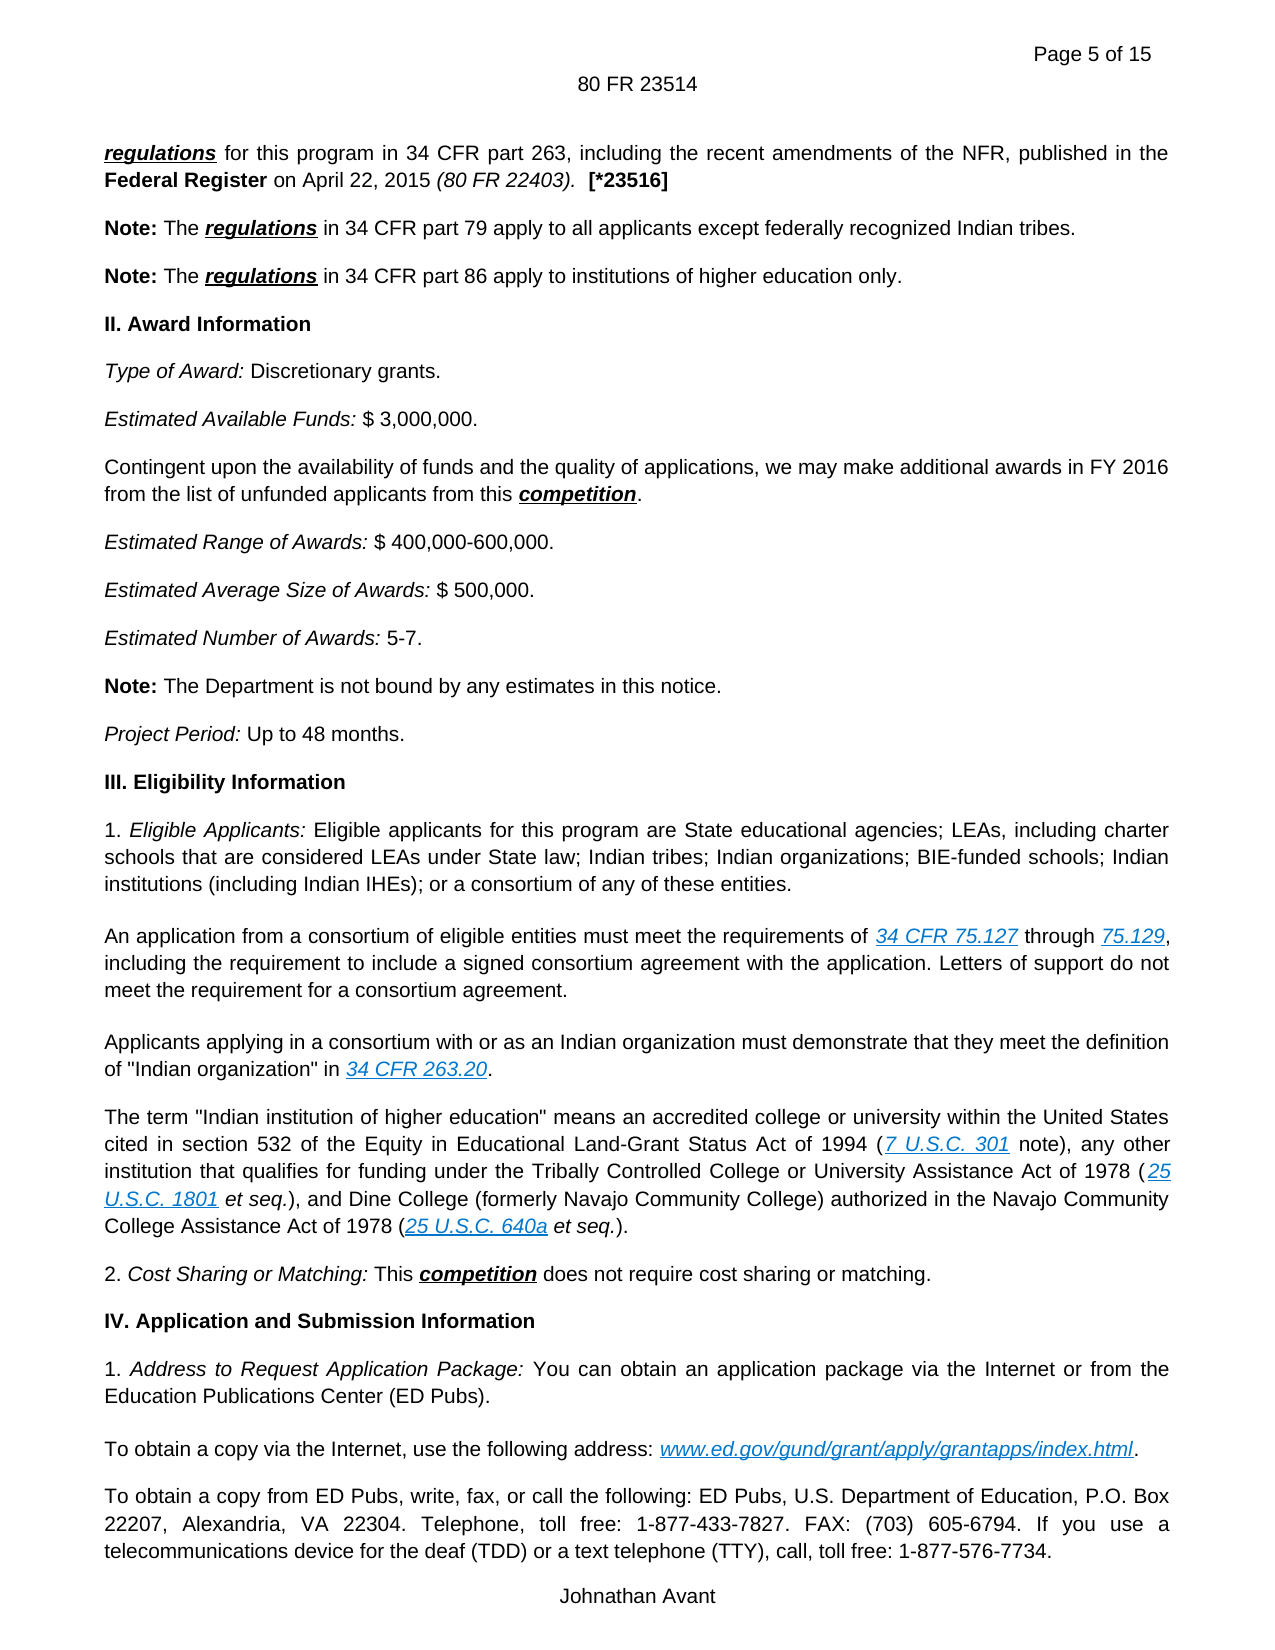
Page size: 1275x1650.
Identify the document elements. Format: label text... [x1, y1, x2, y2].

text To obtain a copy from ED Pubs, write, fax, or call the following: ED Pubs, U.S. Department of Education, P.O. Box 22207, Alexandria, VA 22304. Telephone, toll free: 1-877-433-7827. FAX: (703) 605-6794. If you use a telecommunications device for the deaf (TDD) or a text telephone (TTY), call, toll free: 1-877-576-7734. [104, 1481, 1171, 1562]
text Estimated Number of Awards: 5-7. [104, 623, 1171, 650]
text 1. Eligible Applicants: Eligible applicants for this program are State educational agencies; LEAs, including charter schools that are considered LEAs under State law; Indian tribes; Indian organizations; BIE-funded schools; Indian institutions (including Indian IHEs); or a consortium of any of these entities. [104, 814, 1171, 896]
text Contingent upon the availability of funds and the quality of applications, we may make additional awards in FY 2016 from the list of unfunded applicants from this competition. [104, 452, 1171, 506]
text Type of Award: Discretionary grants. [104, 356, 1171, 383]
text Estimated Range of Awards: $ 400,000-600,000. [104, 527, 1171, 554]
text IV. Application and Submission Information [104, 1306, 1171, 1333]
text An application from a consortium of eligible entities must meet the requirements of 34 CFR 75.127 through 75.129, including the requirement to include a signed consortium agreement with the application. Letters of support do not meet the requirement for a consortium agreement. [104, 921, 1171, 1002]
text II. Award Information [104, 308, 1171, 335]
text Project Period: Up to 48 months. [104, 719, 1171, 746]
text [104, 137, 1171, 192]
text Estimated Available Funds: $ 3,000,000. [104, 404, 1171, 431]
text Applicants applying in a consortium with or as an Indian organization must demonstrate that they meet the definition of "Indian organization" in 34 CFR 263.20. [104, 1027, 1171, 1081]
text Note: The regulations in 34 CFR part 79 apply to all applicants except federally recognized Indian tribes. [104, 212, 1171, 239]
text Estimated Average Size of Awards: $ 500,000. [104, 575, 1171, 602]
text The term "Indian institution of higher education" means an accredited college or university within the United States cited in section 532 of the Equity in Educational Land-Grant Status Act of 1994 (7 U.S.C. 301 note), any other institution that qualifies for funding under the Tribally Controlled College or University Assistance Act of 1978 (25 U.S.C. 1801 et seq.), and Dine College (formerly Navajo Community College) authorized in the Navajo Community College Assistance Act of 1978 (25 U.S.C. 640a et seq.). [104, 1102, 1171, 1237]
text Note: The regulations in 34 CFR part 86 apply to institutions of higher education only. [104, 260, 1171, 287]
text 2. Cost Sharing or Matching: This competition does not require cost sharing or matching. [104, 1258, 1171, 1285]
text Note: The Department is not bound by any estimates in this notice. [104, 671, 1171, 698]
text 1. Address to Request Application Package: You can obtain an application package via the Internet or from the Education Publications Center (ED Pubs). [104, 1354, 1171, 1408]
text III. Eligibility Information [104, 767, 1171, 794]
text To obtain a copy via the Internet, use the following address: www.ed.gov/gund/grant/apply/grantapps/index.html. [104, 1433, 1171, 1460]
